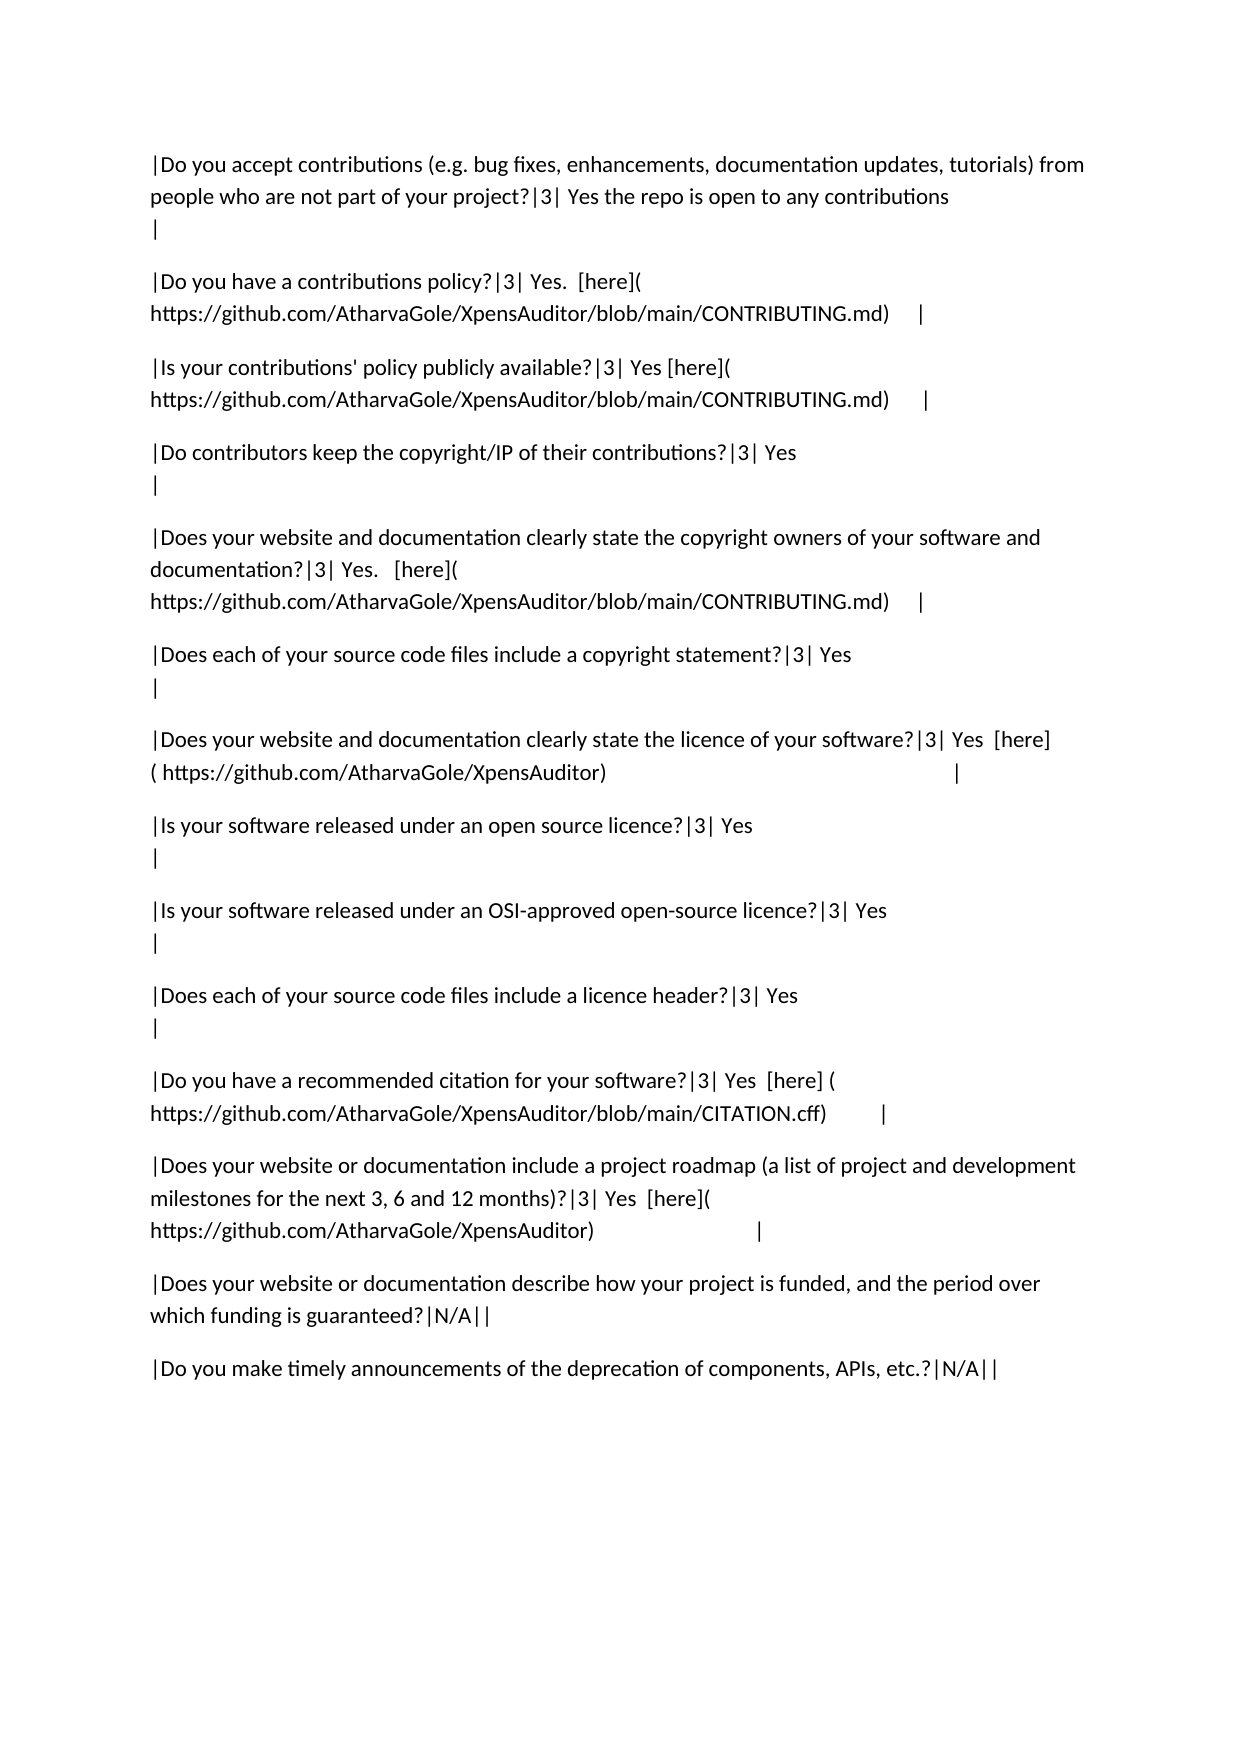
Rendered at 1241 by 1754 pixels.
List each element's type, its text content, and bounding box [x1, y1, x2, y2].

text |Does each of your source code files include a copyright statement?|3| Yes | [150, 640, 1090, 701]
text |Does your website and documentation clearly state the copyright owners of your software and documentation?|3| Yes. [here]( https://github.com/AtharvaGole/XpensAuditor/blob/main/CONTRIBUTING.md) | [150, 523, 1090, 615]
text |Is your software released under an open source licence?|3| Yes | [150, 811, 1090, 871]
text |Do you have a recommended citation for your software?|3| Yes [here] ( https://github.com/AtharvaGole/XpensAuditor/blob/main/CITATION.cff) | [150, 1066, 1090, 1127]
text |Do you accept contributions (e.g. bug fixes, enhancements, documentation updates, tutorials) from people who are not part of your project?|3| Yes the repo is open to any contributions | [150, 150, 1090, 242]
text |Does your website or documentation include a project roadmap (a list of project and development milestones for the next 3, 6 and 12 months)?|3| Yes [here]( https://github.com/AtharvaGole/XpensAuditor) | [150, 1152, 1090, 1244]
text |Do you have a contributions policy?|3| Yes. [here]( https://github.com/AtharvaGole/XpensAuditor/blob/main/CONTRIBUTING.md) | [150, 267, 1090, 328]
text |Do you make timely announcements of the deprecation of components, APIs, etc.?|N/A|| [150, 1354, 1090, 1382]
text |Is your contributions' policy publicly available?|3| Yes [here]( https://github.com/AtharvaGole/XpensAuditor/blob/main/CONTRIBUTING.md) | [150, 353, 1090, 413]
text |Is your software released under an OSI-approved open-source licence?|3| Yes | [150, 896, 1090, 956]
text |Does your website and documentation clearly state the licence of your software?|3| Yes [here]( https://github.com/AtharvaGole/XpensAuditor) | [150, 726, 1090, 786]
text |Does your website or documentation describe how your project is funded, and the period over which funding is guaranteed?|N/A|| [150, 1269, 1090, 1329]
text |Do contributors keep the copyright/IP of their contributions?|3| Yes | [150, 438, 1090, 498]
text |Does each of your source code files include a licence header?|3| Yes | [150, 981, 1090, 1041]
